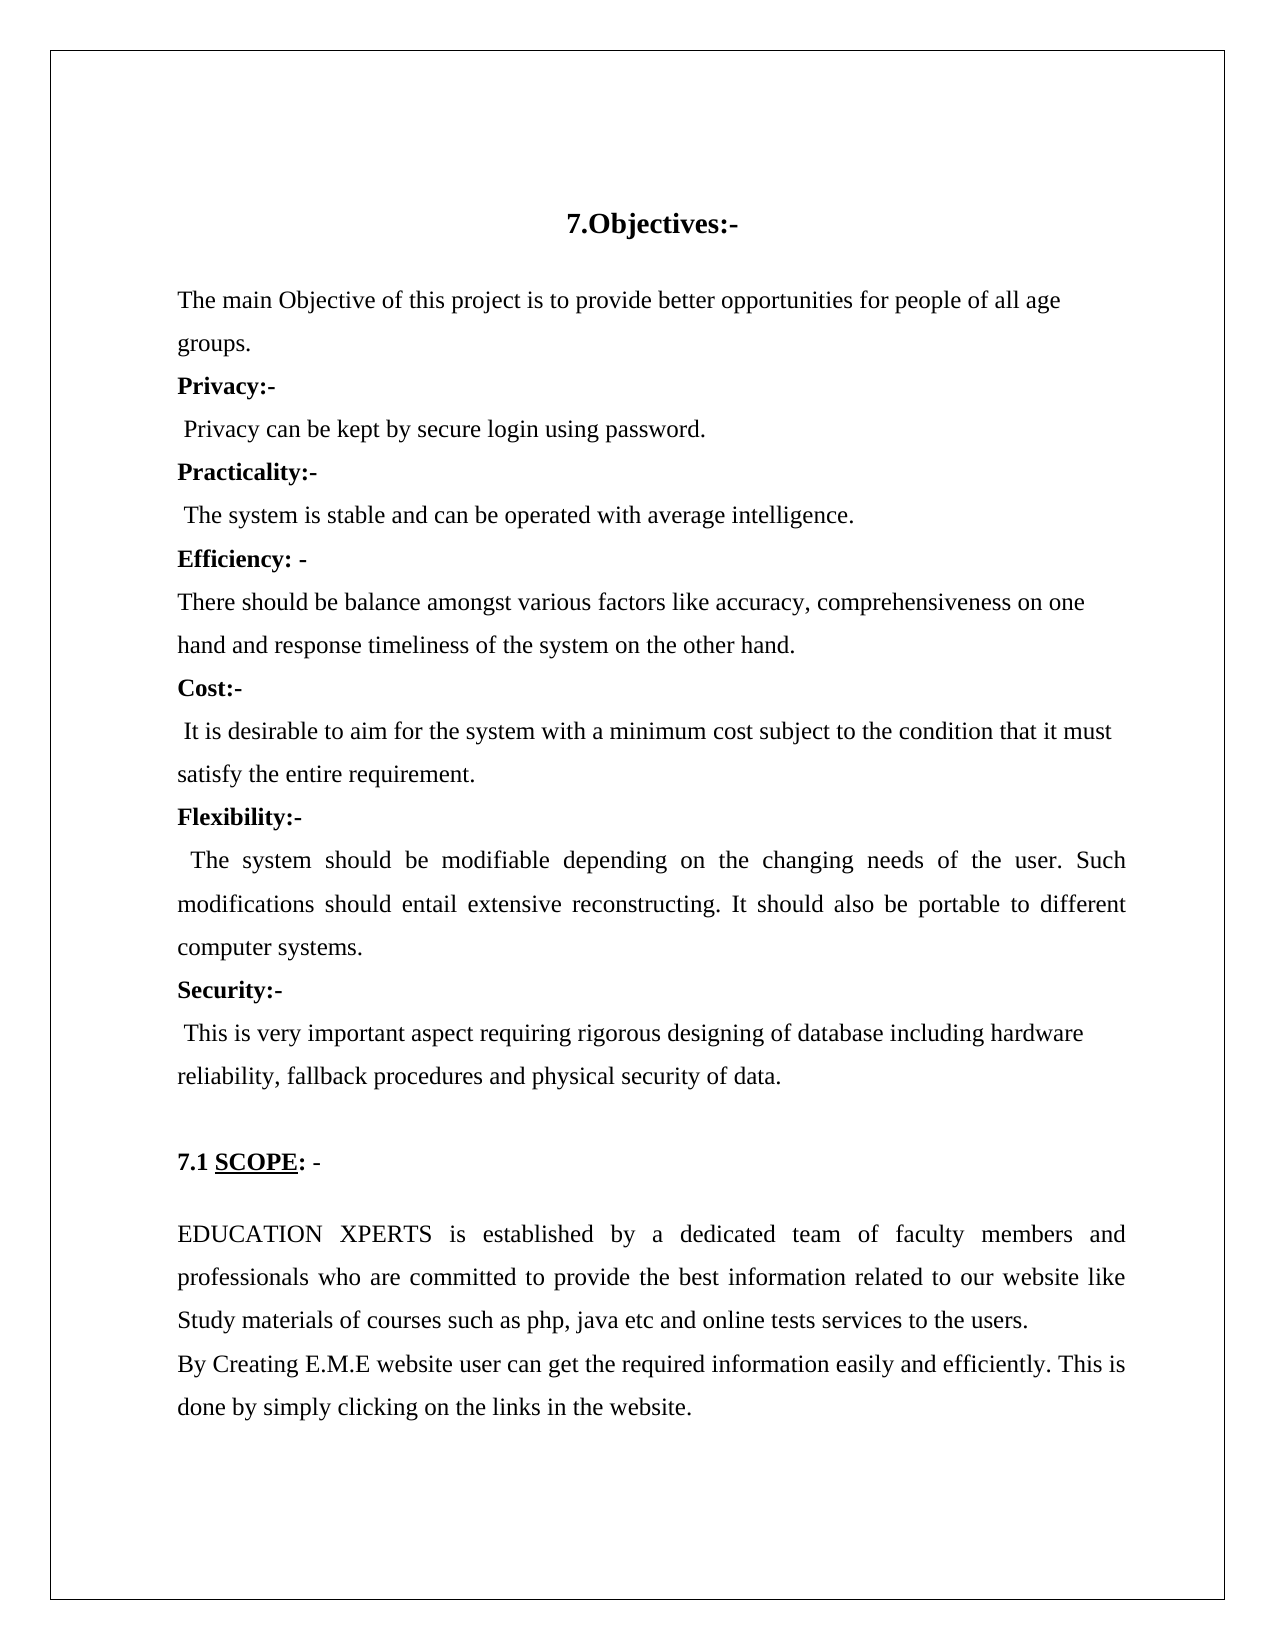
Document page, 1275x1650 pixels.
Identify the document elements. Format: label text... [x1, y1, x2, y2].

text Flexibility:- [177, 802, 1127, 831]
text The main Objective of this project is to provide better opportunities for people of all age groups. [177, 285, 1127, 357]
text This is very important aspect requiring rigorous designing of database including hardware reliability, fallback procedures and physical security of data. [177, 1018, 1127, 1090]
text EDUCATION XPERTS is established by a dedicated team of faculty members and professionals who are committed to provide the best information related to our website like Study materials of courses such as php, java etc and online tests services to the users. [177, 1219, 1127, 1334]
text 7.1 SCOPE: - [177, 1147, 1127, 1176]
text Cost:- [177, 673, 1127, 702]
text Practicality:- [177, 457, 1127, 486]
text 7.Objectives:- [177, 206, 1127, 239]
text Security:- [177, 975, 1127, 1004]
text The system is stable and can be operated with average intelligence. [177, 501, 1127, 529]
text Efficiency: - [177, 544, 1127, 572]
text Privacy:- [177, 371, 1127, 400]
text The system should be modifiable depending on the changing needs of the user. Such modifications should entail extensive reconstructing. It should also be portable to different computer systems. [177, 846, 1127, 961]
text Privacy can be kept by secure login using password. [177, 414, 1127, 443]
text There should be balance amongst various factors like accuracy, comprehensiveness on one hand and response timeliness of the system on the other hand. [177, 587, 1127, 659]
text By Creating E.M.E website user can get the required information easily and efficiently. This is done by simply clicking on the links in the website. [177, 1349, 1127, 1421]
text It is desirable to aim for the system with a minimum cost subject to the condition that it must satisfy the entire requirement. [177, 716, 1127, 788]
